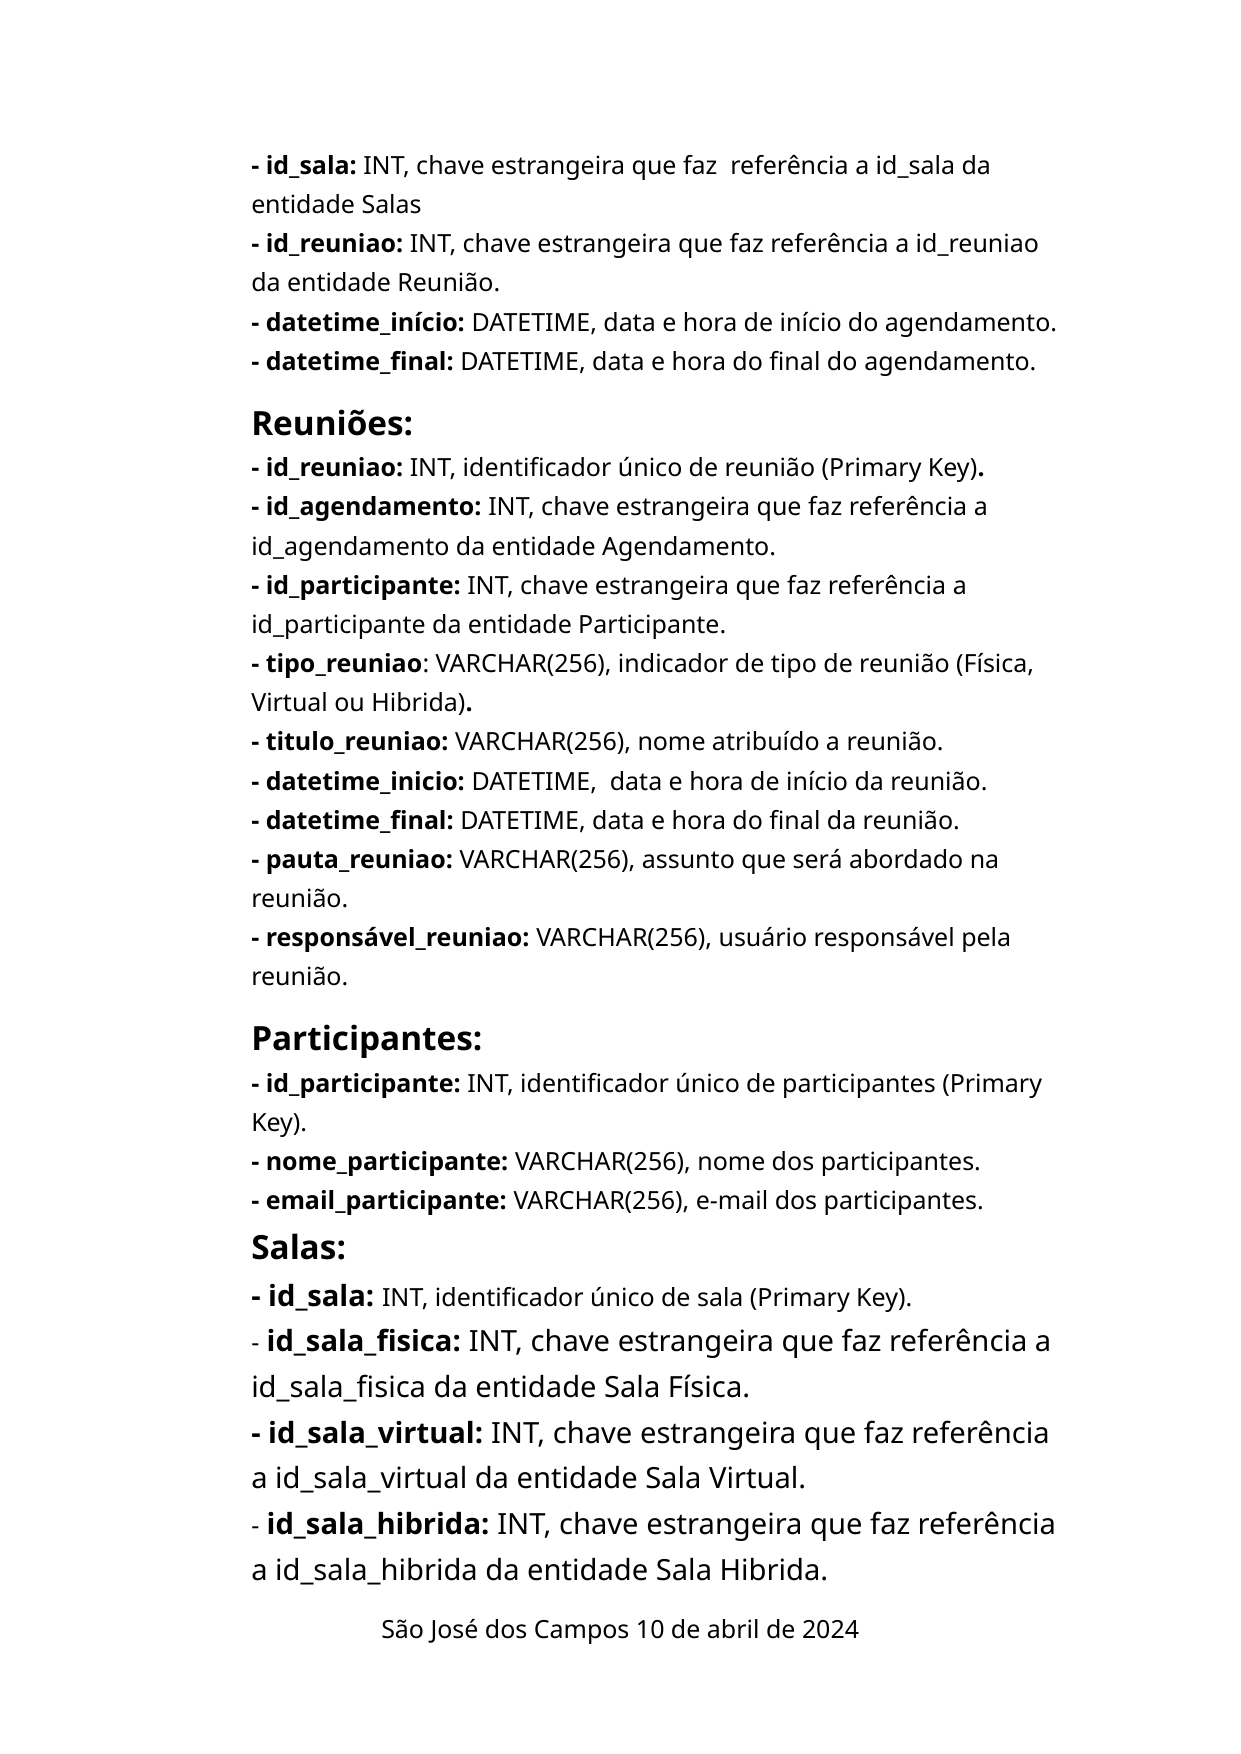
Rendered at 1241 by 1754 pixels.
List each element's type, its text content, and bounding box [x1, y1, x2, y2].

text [251, 1015, 1063, 1588]
text Reuniões: - id_reuniao: INT, identificador único de reunião (Primary Key). - id_agendamento: INT, chave estrangeira que faz referência a id_agendamento da entidade Agendamento. - id_participante: INT, chave estrangeira que faz referência a id_participante da entidade Participante. - tipo_reuniao: VARCHAR(256), indicador de tipo de reunião (Física, Virtual ou Hibrida). - titulo_reuniao: VARCHAR(256), nome atribuído a reunião. - datetime_inicio: DATETIME, data e hora de início da reunião. - datetime_final: DATETIME, data e hora do final da reunião. - pauta_reuniao: VARCHAR(256), assunto que será abordado na reunião. - responsável_reuniao: VARCHAR(256), usuário responsável pela reunião. [251, 399, 1063, 993]
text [251, 148, 1063, 377]
